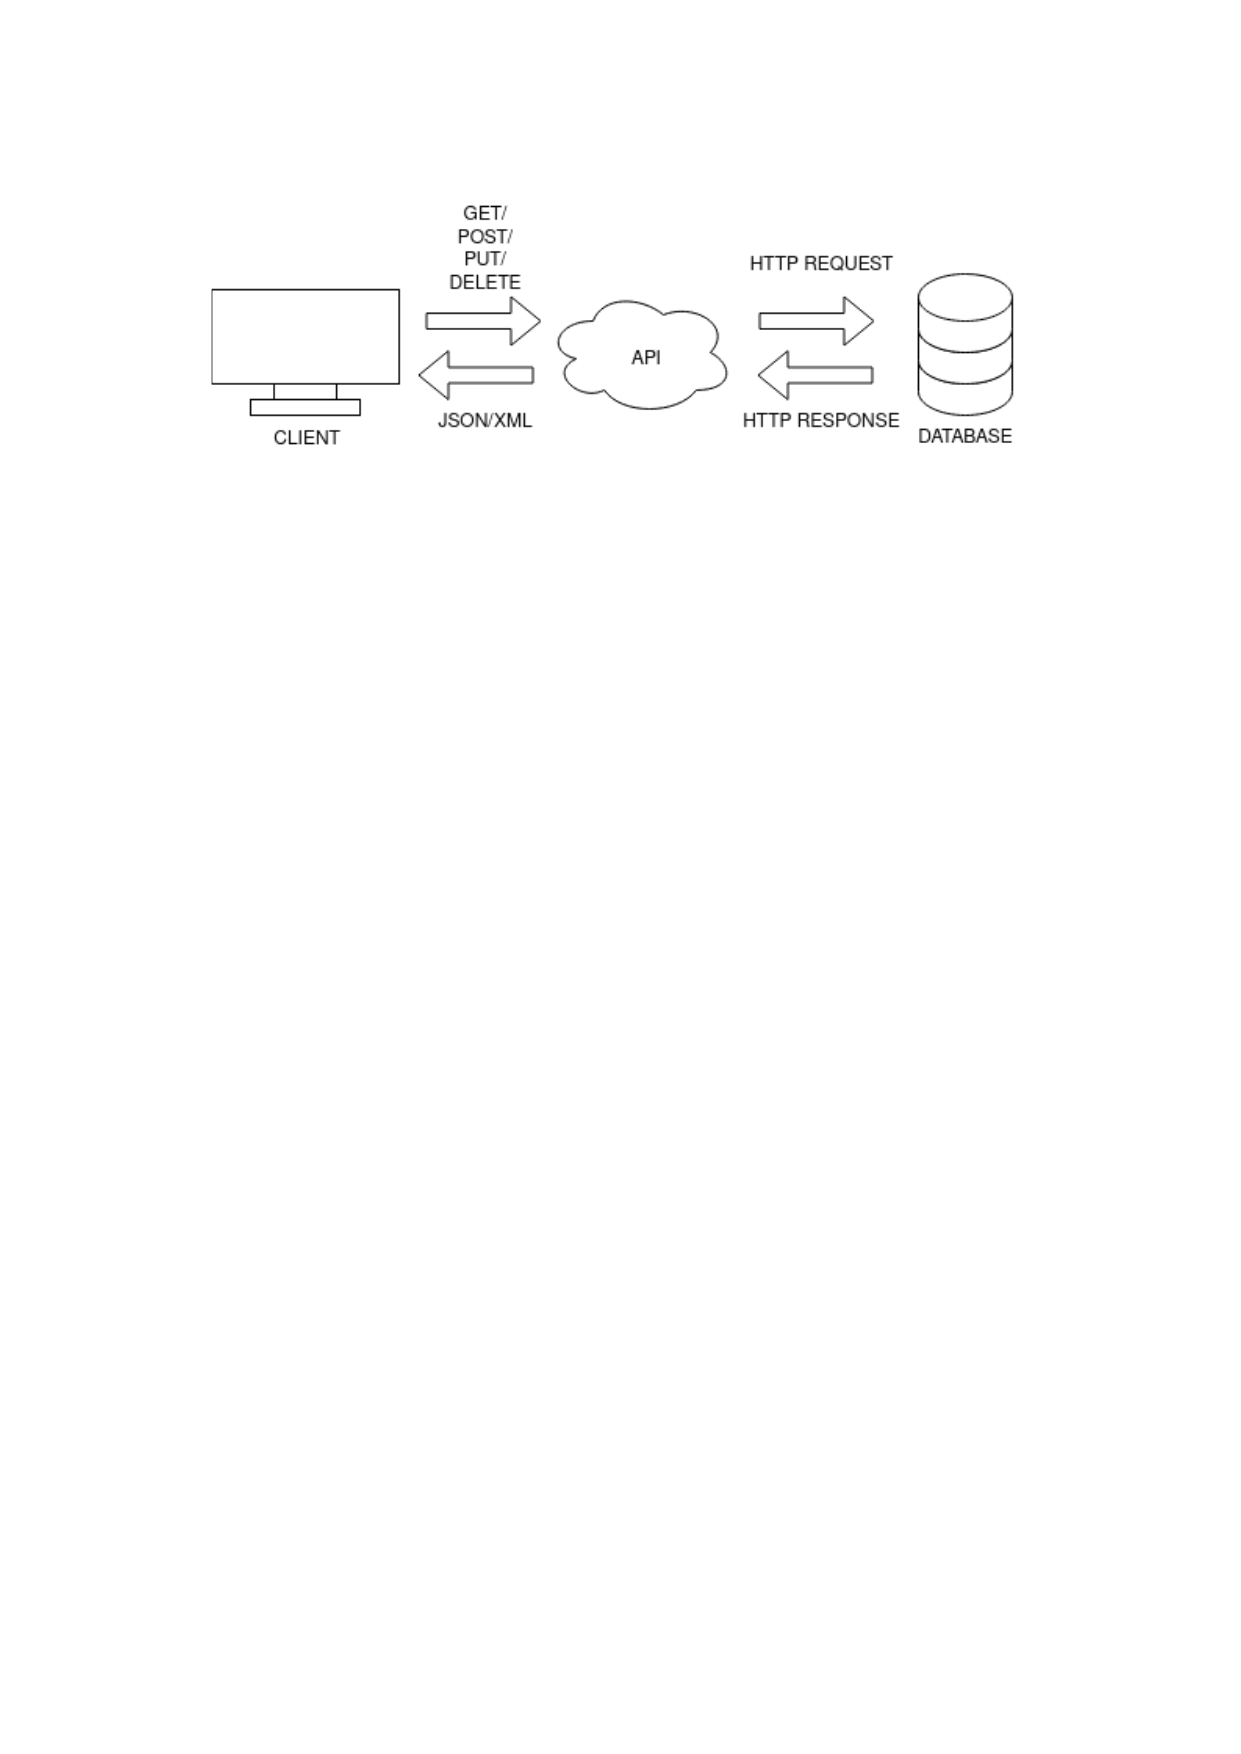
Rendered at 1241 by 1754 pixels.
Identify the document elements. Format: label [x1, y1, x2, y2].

picture [211, 195, 1029, 465]
